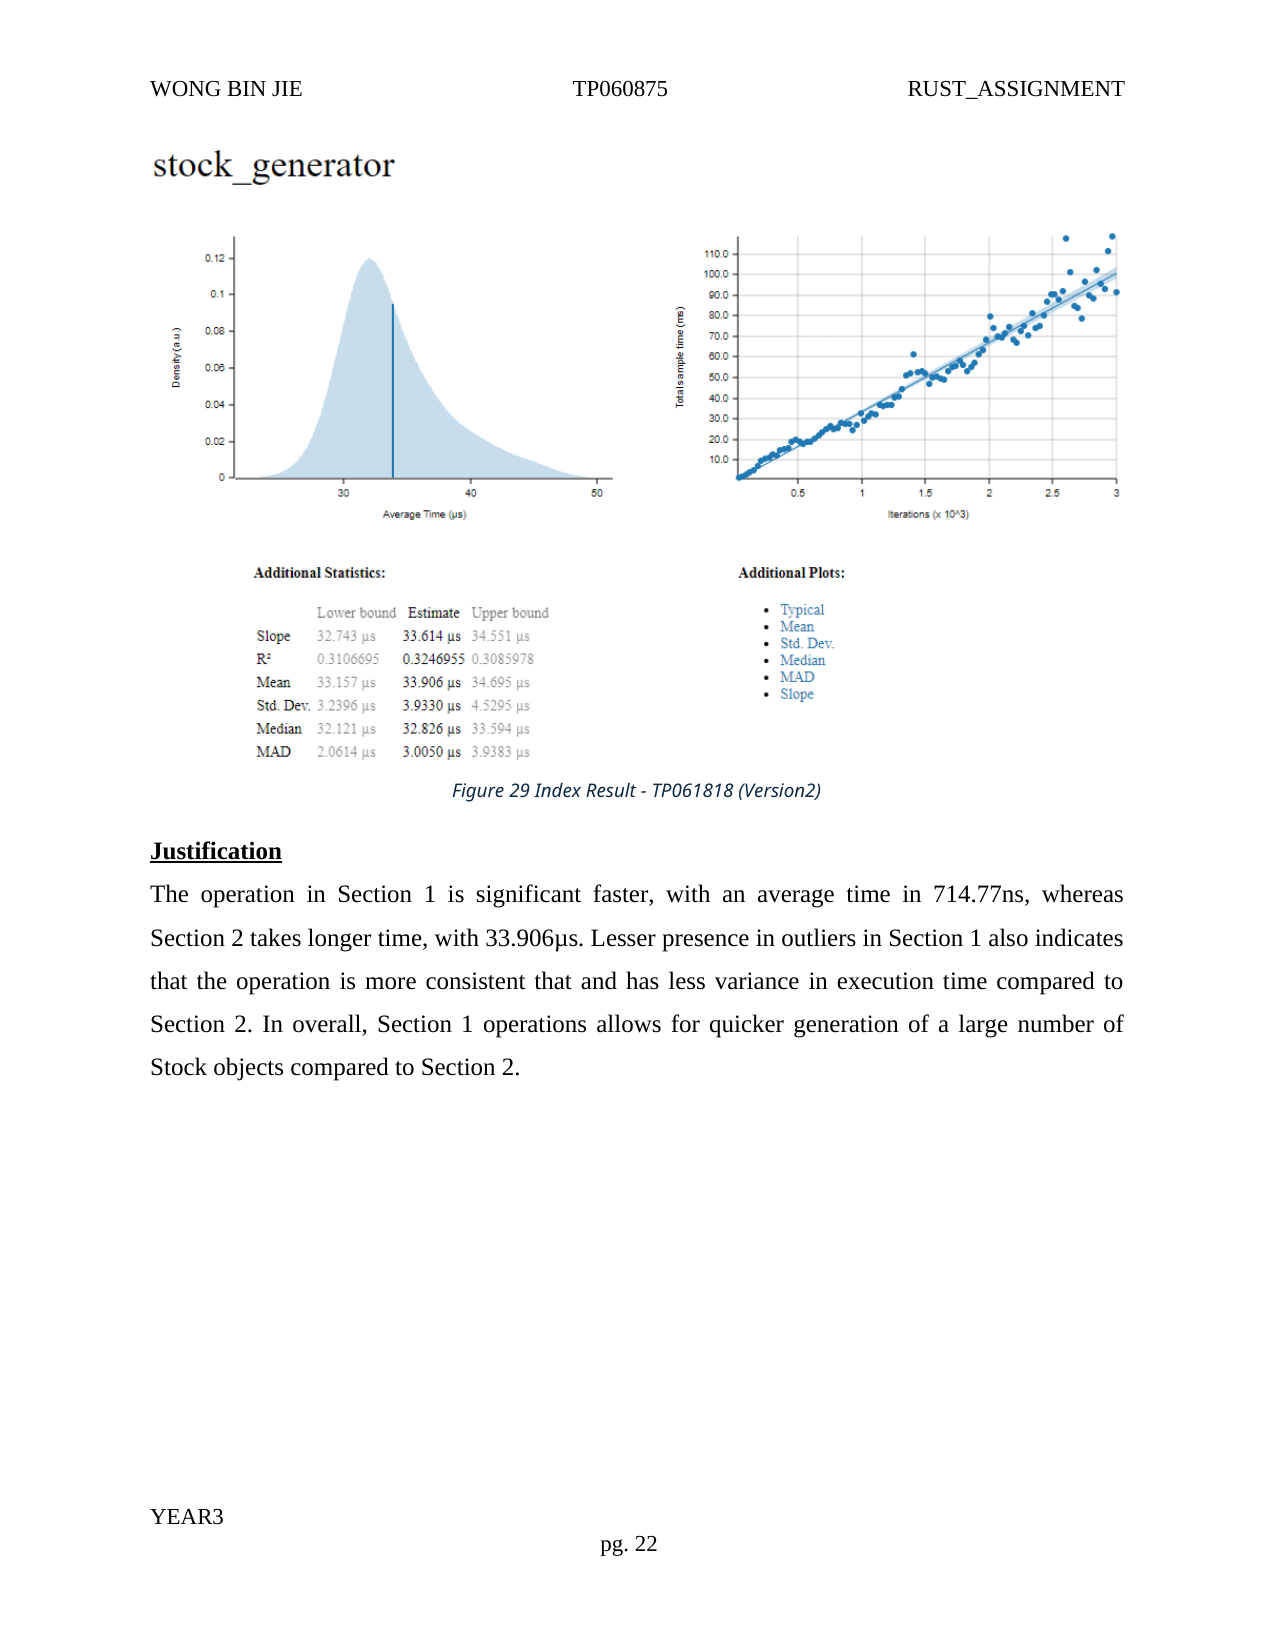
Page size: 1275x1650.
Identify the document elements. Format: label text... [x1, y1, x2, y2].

text The operation in Section 1 is significant faster, with an average time in 714.77ns, whereas Section 2 takes longer time, with 33.906µs. Lesser presence in outliers in Section 1 also indicates that the operation is more consistent that and has less variance in execution time compared to Section 2. In overall, Section 1 operations allows for quicker generation of a large number of Stock objects compared to Section 2. [150, 879, 1125, 1081]
picture [150, 150, 1125, 761]
text Figure 29 Index Result - TP061818 (Version2) [150, 777, 1125, 803]
text Justification [150, 836, 1125, 865]
